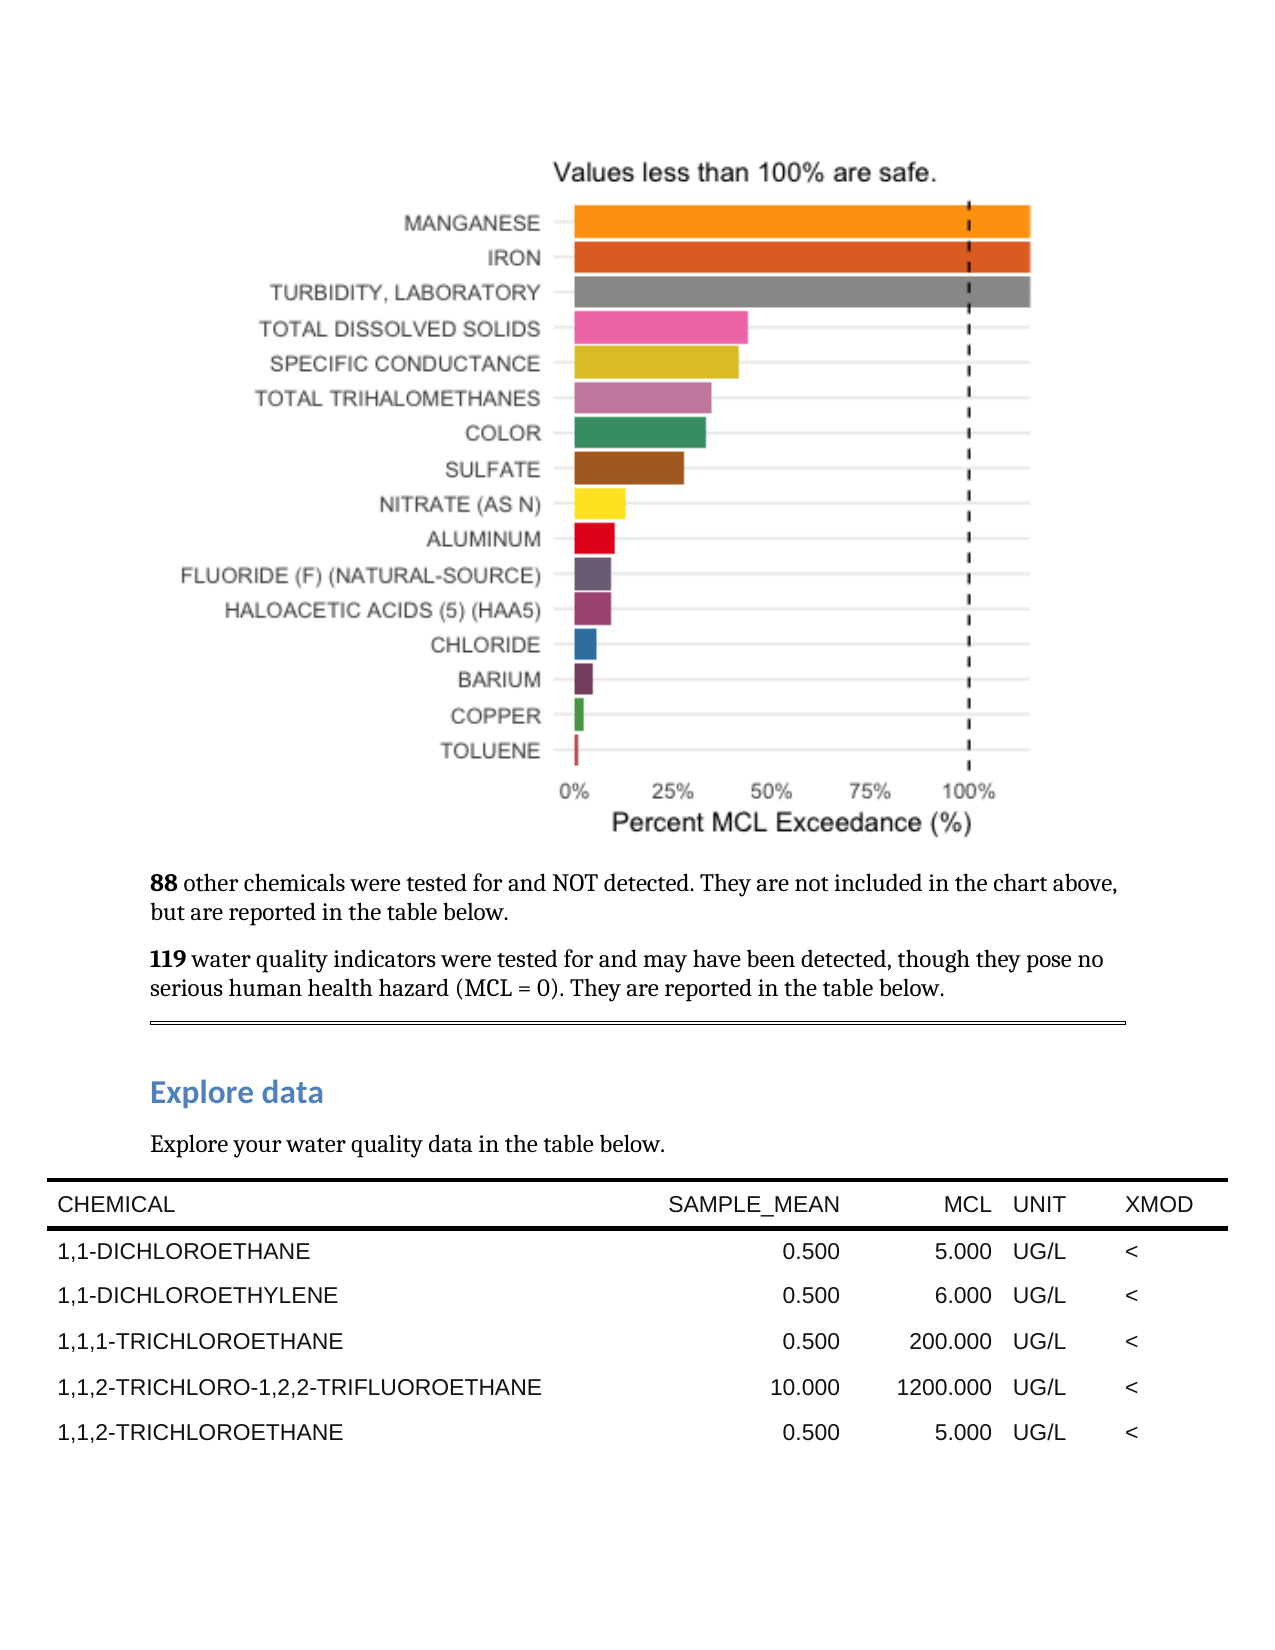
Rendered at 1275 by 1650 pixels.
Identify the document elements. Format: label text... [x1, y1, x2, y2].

subtitle Explore data [150, 1071, 1125, 1112]
table_cell 1,1,2-TRICHLORO-1,2,2-TRIFLUOROETHANE [47, 1364, 638, 1410]
table_cell 1,1-DICHLOROETHYLENE [47, 1272, 638, 1318]
table_cell < [1114, 1272, 1228, 1318]
table_header SAMPLE_MEAN [638, 1182, 850, 1226]
table_header CHEMICAL [47, 1182, 638, 1226]
table_header MCL [850, 1182, 1002, 1226]
table_cell UG/L [1002, 1231, 1114, 1272]
table_cell < [1114, 1364, 1228, 1410]
table_cell 0.500 [638, 1318, 850, 1364]
table_cell 0.500 [638, 1410, 850, 1456]
text 88 other chemicals were tested for and NOT detected. They are not included in the chart above, but are reported in the table below. [150, 869, 1125, 926]
picture [168, 150, 1044, 850]
table_cell 5.000 [850, 1231, 1002, 1272]
table_cell < [1114, 1231, 1228, 1272]
table_cell 1,1-DICHLOROETHANE [47, 1231, 638, 1272]
text 119 water quality indicators were tested for and may have been detected, though they pose no serious human health hazard (MCL = 0). They are reported in the table below. [150, 945, 1125, 1002]
table_cell 1,1,1-TRICHLOROETHANE [47, 1318, 638, 1364]
table_cell UG/L [1002, 1364, 1114, 1410]
table_header XMOD [1114, 1182, 1228, 1226]
table_cell UG/L [1002, 1318, 1114, 1364]
table_cell < [1114, 1410, 1228, 1456]
table_cell UG/L [1002, 1272, 1114, 1318]
table_cell 10.000 [638, 1364, 850, 1410]
table_cell 0.500 [638, 1231, 850, 1272]
table_header UNIT [1002, 1182, 1114, 1226]
table_cell 1200.000 [850, 1364, 1002, 1410]
table_cell 5.000 [850, 1410, 1002, 1456]
table_cell 6.000 [850, 1272, 1002, 1318]
table_cell < [1114, 1318, 1228, 1364]
table_cell 1,1,2-TRICHLOROETHANE [47, 1410, 638, 1456]
text Explore your water quality data in the table below. [150, 1130, 1125, 1159]
table_cell 0.500 [638, 1272, 850, 1318]
table_cell 200.000 [850, 1318, 1002, 1364]
table_cell UG/L [1002, 1410, 1114, 1456]
